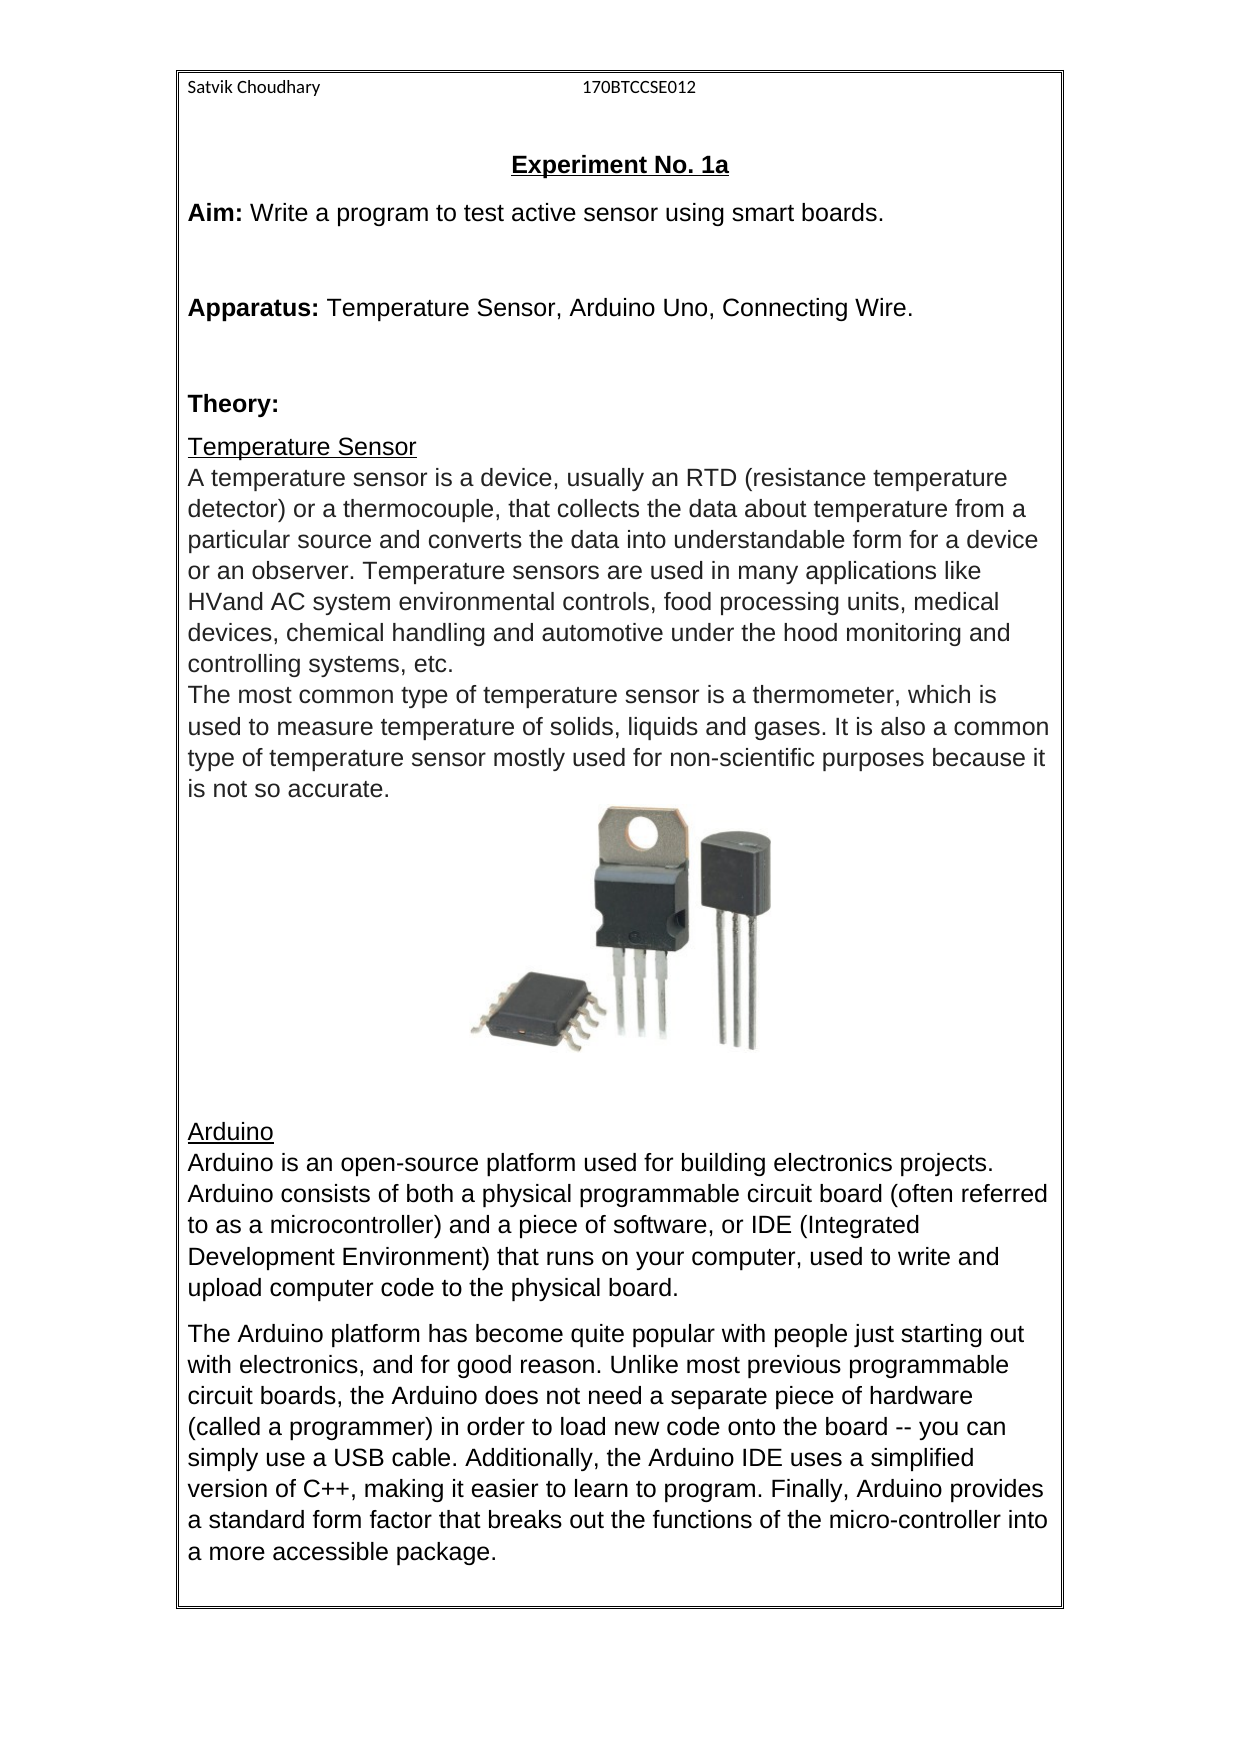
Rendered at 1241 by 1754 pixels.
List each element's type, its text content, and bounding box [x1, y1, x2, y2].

text The most common type of temperature sensor is a thermometer, which is used to measure temperature of solids, liquids and gases. It is also a common type of temperature sensor mostly used for non-scientific purposes because it is not so accurate. [187, 680, 1053, 802]
text A temperature sensor is a device, usually an RTD (resistance temperature detector) or a thermocouple, that collects the data about temperature from a particular source and converts the data into understandable form for a device or an observer. Temperature sensors are used in many applications like HVand AC system environmental controls, food processing units, medical devices, chemical handling and automotive under the hood monitoring and controlling systems, etc. [187, 463, 1053, 678]
text Apparatus: Temperature Sensor, Arduino Uno, Connecting Wire. [187, 293, 1053, 322]
text Arduino is an open-source platform used for building electronics projects. Arduino consists of both a physical programmable circuit board (often referred to as a microcontroller) and a piece of software, or IDE (Integrated Development Environment) that runs on your computer, used to write and upload computer code to the physical board. [187, 1148, 1053, 1301]
text The Arduino platform has become quite popular with people just starting out with electronics, and for good reason. Unlike most previous programmable circuit boards, the Arduino does not need a separate piece of hardware (called a programmer) in order to load new code onto the board -- you can simply use a USB cable. Additionally, the Arduino IDE uses a simplified version of C++, making it easier to learn to program. Finally, Arduino provides a standard form factor that breaks out the functions of the micro-controller into a more accessible package. [187, 1319, 1053, 1565]
text Arduino [187, 1117, 1053, 1146]
text Theory: [187, 388, 1053, 417]
text Temperature Sensor [187, 432, 1053, 461]
picture [469, 804, 772, 1053]
text Experiment No. 1a [187, 150, 1053, 179]
text Aim: Write a program to test active sensor using smart boards. [187, 198, 1053, 226]
